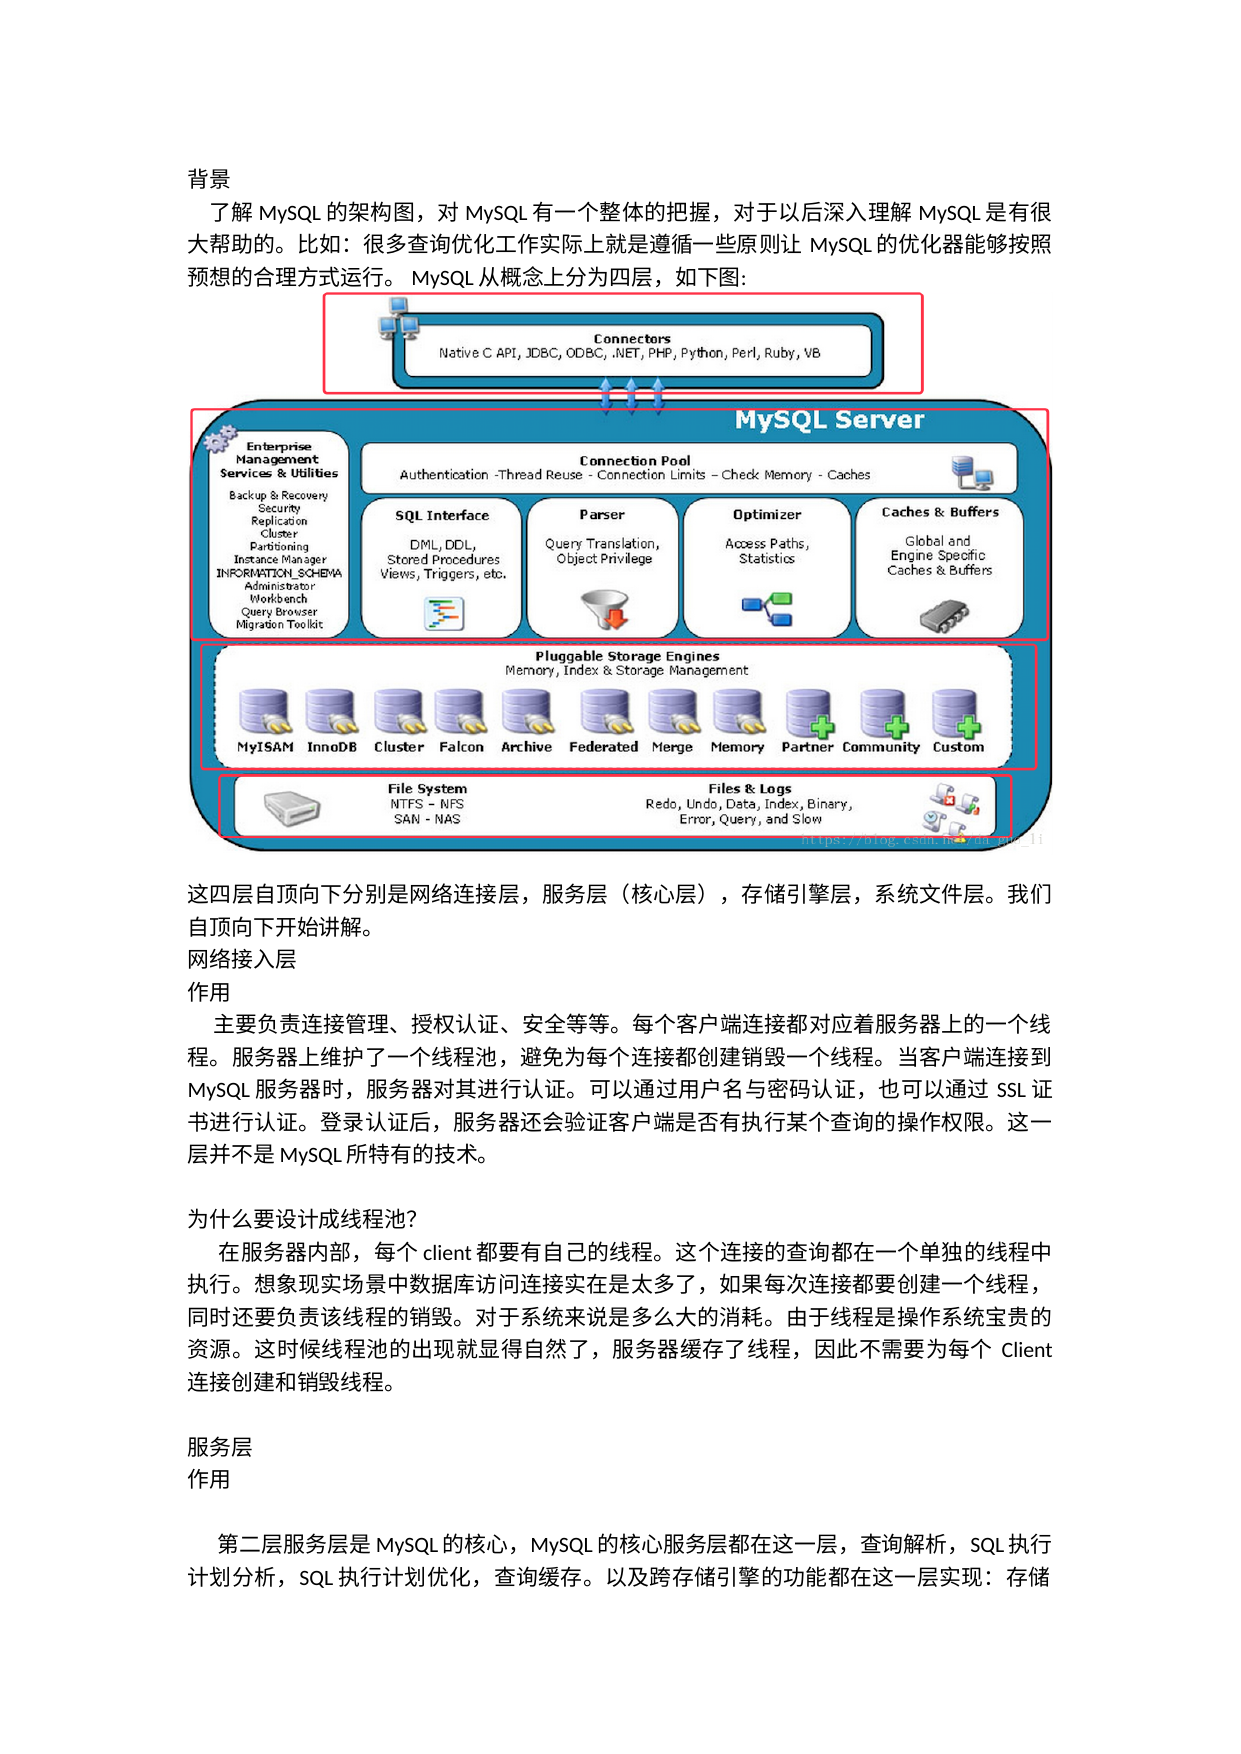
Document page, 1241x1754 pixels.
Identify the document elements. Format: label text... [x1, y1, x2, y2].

text 这四层自顶向下分别是网络连接层，服务层（核心层），存储引擎层，系统文件层。我们自顶向下开始讲解。 [187, 877, 1053, 942]
text 服务层 [187, 1429, 1053, 1462]
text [187, 1527, 1053, 1592]
text 作用 [187, 974, 1053, 1007]
text 在服务器内部，每个client都要有自己的线程。这个连接的查询都在一个单独的线程中执行。想象现实场景中数据库访问连接实在是太多了，如果每次连接都要创建一个线程，同时还要负责该线程的销毁。对于系统来说是多么大的消耗。由于线程是操作系统宝贵的资源。这时候线程池的出现就显得自然了，服务器缓存了线程，因此不需要为每个Client连接创建和销毁线程。 [187, 1234, 1053, 1397]
picture [187, 292, 1053, 855]
text 作用 [187, 1462, 1053, 1494]
text 网络接入层 [187, 942, 1053, 974]
text 为什么要设计成线程池？ [187, 1202, 1053, 1234]
text 主要负责连接管理、授权认证、安全等等。每个客户端连接都对应着服务器上的一个线程。服务器上维护了一个线程池，避免为每个连接都创建销毁一个线程。当客户端连接到MySQL服务器时，服务器对其进行认证。可以通过用户名与密码认证，也可以通过SSL证书进行认证。登录认证后，服务器还会验证客户端是否有执行某个查询的操作权限。这一层并不是MySQL所特有的技术。 [187, 1007, 1053, 1169]
text 背景 [187, 162, 1053, 194]
text 了解MySQL的架构图，对MySQL有一个整体的把握，对于以后深入理解MySQL是有很大帮助的。比如：很多查询优化工作实际上就是遵循一些原则让MySQL的优化器能够按照预想的合理方式运行。 MySQL从概念上分为四层，如下图: [187, 194, 1053, 292]
